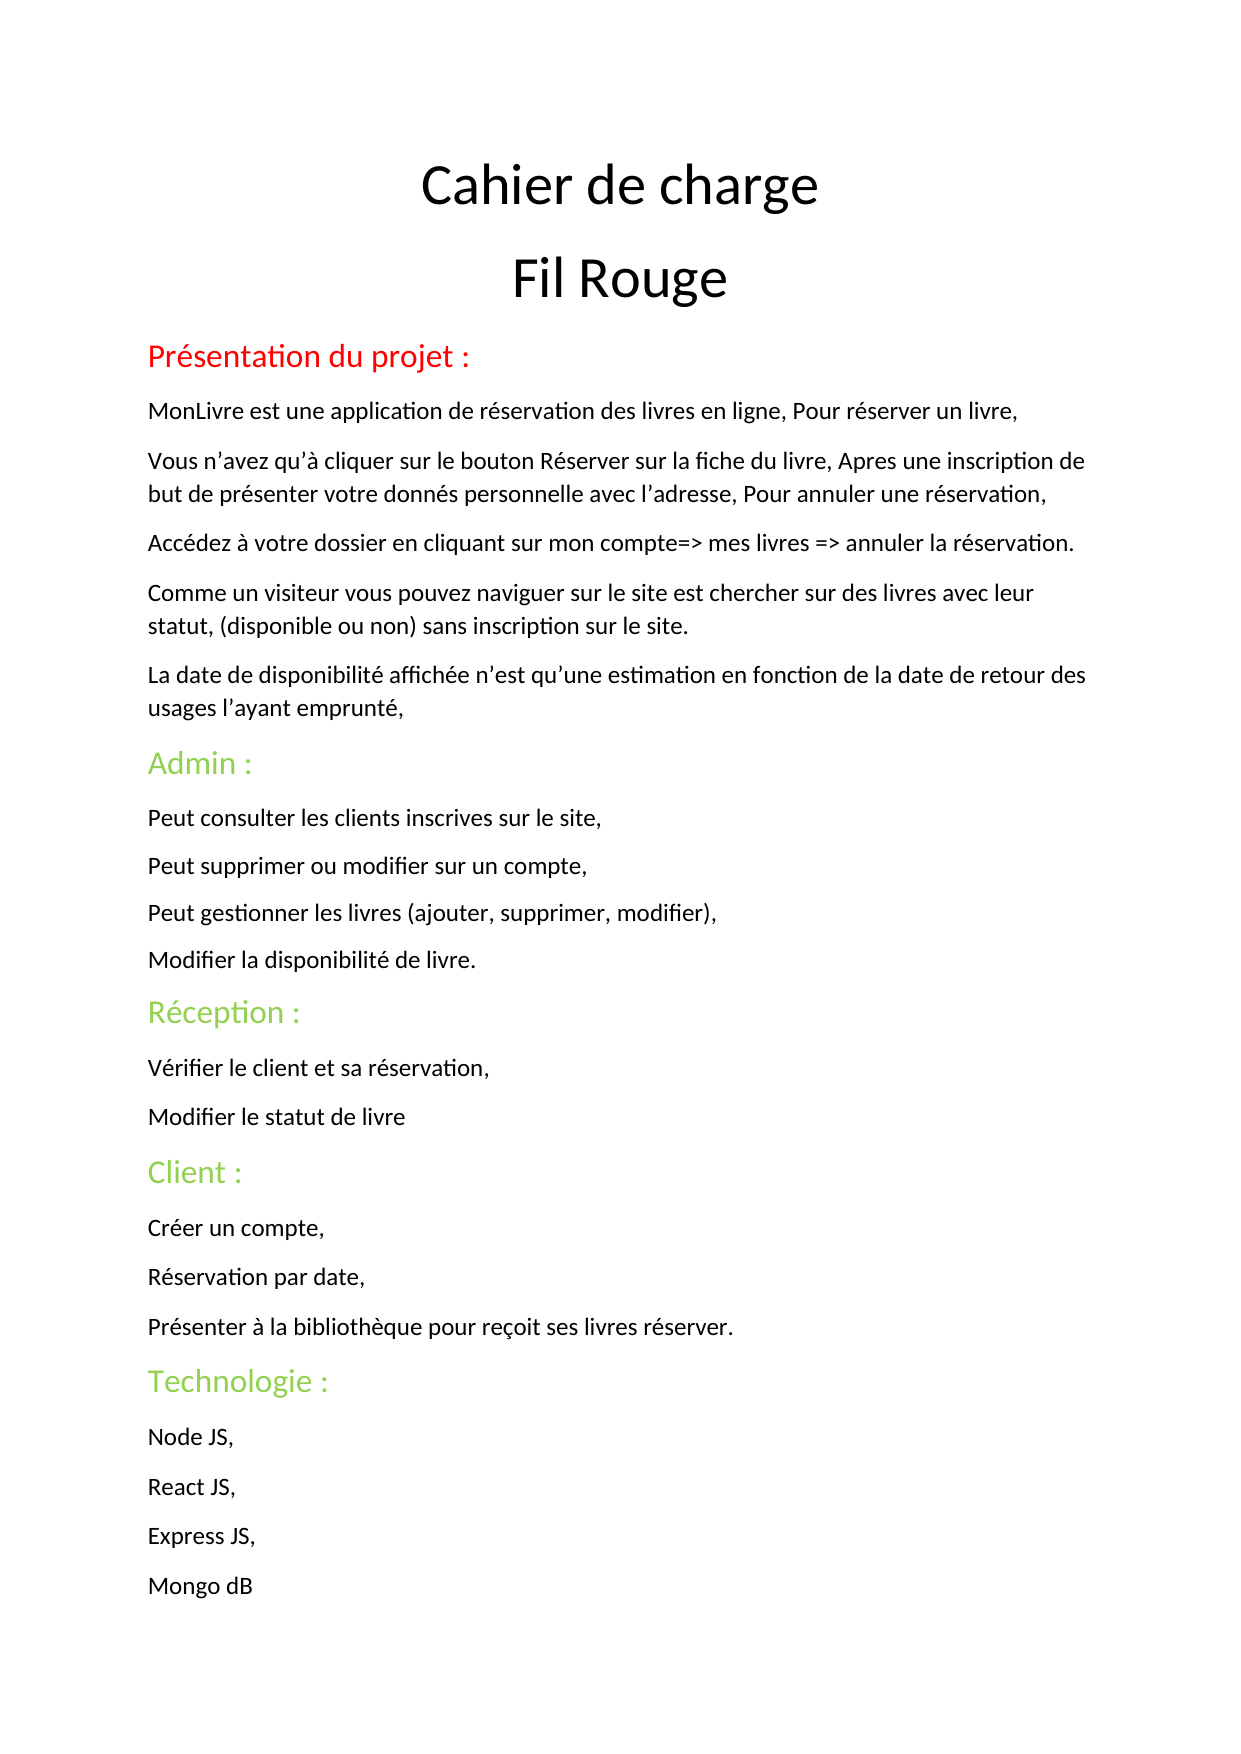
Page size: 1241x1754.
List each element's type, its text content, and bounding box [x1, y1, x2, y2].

text La date de disponibilité affichée n’est qu’une estimation en fonction de la date de retour des usages l’ayant emprunté, [148, 659, 1093, 723]
text Peut consulter les clients inscrives sur le site, [148, 803, 1093, 833]
text Technologie : [148, 1361, 1093, 1401]
text Client : [148, 1151, 1093, 1192]
text Express JS, [148, 1520, 1093, 1551]
text Admin : [148, 742, 1093, 783]
text Présentation du projet : [148, 335, 1093, 375]
text Peut supprimer ou modifier sur un compte, [148, 850, 1093, 880]
text Vérifier le client et sa réservation, [148, 1052, 1093, 1082]
text Vous n’avez qu’à cliquer sur le bouton Réserver sur la fiche du livre, Apres une inscription de but de présenter votre donnés personnelle avec l’adresse, Pour annuler une réservation, [148, 445, 1093, 508]
text Accédez à votre dossier en cliquant sur mon compte=> mes livres => annuler la réservation. [148, 527, 1093, 558]
text Comme un visiteur vous pouvez naviguer sur le site est chercher sur des livres avec leur statut, (disponible ou non) sans inscription sur le site. [148, 577, 1093, 640]
text Modifier la disponibilité de livre. [148, 944, 1093, 975]
text Node JS, [148, 1421, 1093, 1452]
text Peut gestionner les livres (ajouter, supprimer, modifier), [148, 897, 1093, 927]
text Cahier de charge [148, 148, 1093, 219]
text Fil Rouge [148, 241, 1093, 312]
text Créer un compte, [148, 1212, 1093, 1242]
text MonLivre est une application de réservation des livres en ligne, Pour réserver un livre, [148, 395, 1093, 426]
text Présenter à la bibliothèque pour reçoit ses livres réserver. [148, 1311, 1093, 1341]
text Réception : [148, 991, 1093, 1032]
text React JS, [148, 1471, 1093, 1501]
text Mongo dB [148, 1570, 1093, 1600]
text Modifier le statut de livre [148, 1102, 1093, 1132]
text Réservation par date, [148, 1261, 1093, 1292]
